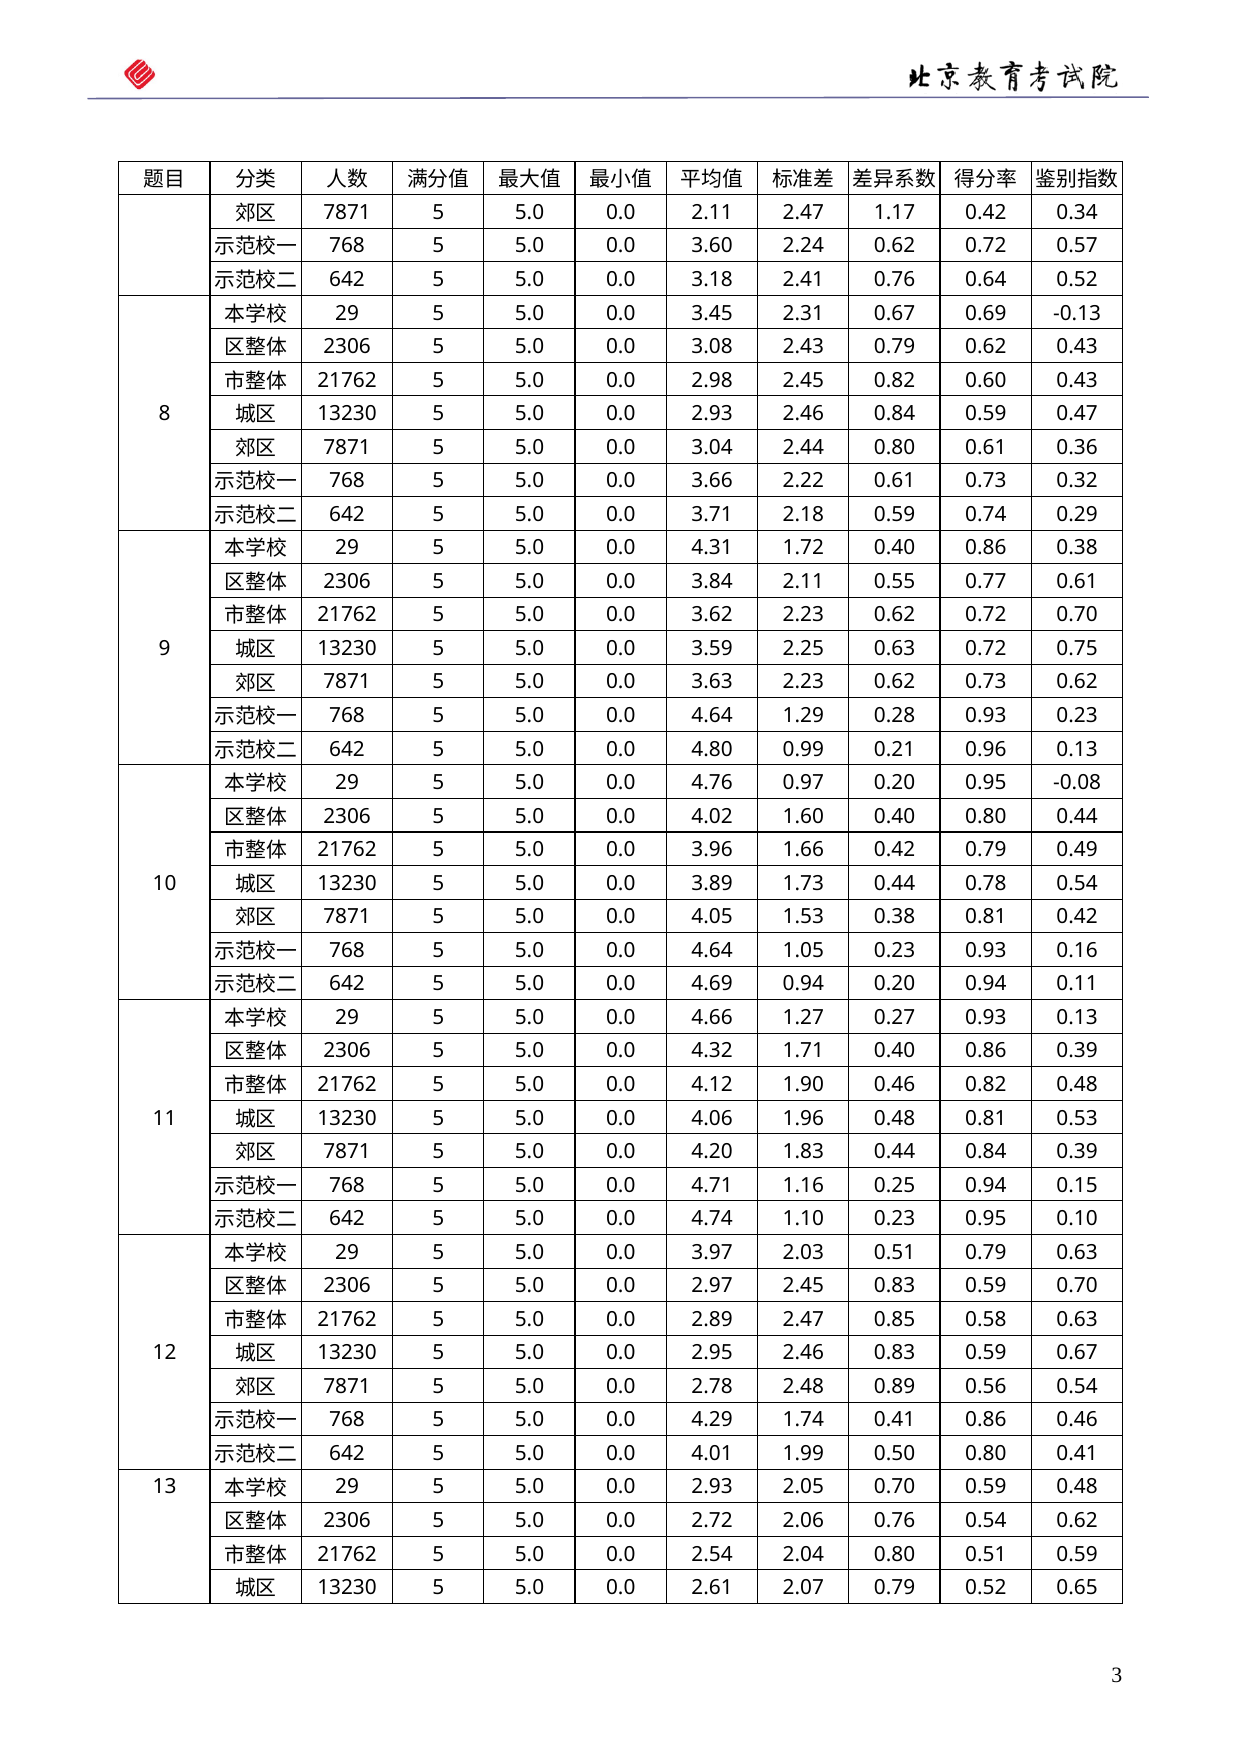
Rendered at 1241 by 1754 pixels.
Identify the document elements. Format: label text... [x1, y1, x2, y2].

table_cell -0.13 [1032, 296, 1122, 328]
table_cell 示范校二 [211, 967, 301, 999]
table_cell 2.97 [667, 1269, 757, 1301]
table_cell 29 [302, 531, 392, 563]
table_cell 0.38 [1032, 531, 1122, 563]
table_cell 本学校 [211, 1235, 301, 1267]
table_cell 0.86 [941, 1403, 1031, 1435]
table_header 标准差 [758, 162, 848, 194]
table_cell 0.40 [849, 1034, 939, 1066]
table_cell 5.0 [484, 1101, 574, 1133]
table_cell 0.89 [849, 1369, 939, 1402]
table_cell 0.73 [941, 665, 1031, 697]
table_cell 1.73 [758, 866, 848, 898]
table_cell 市整体 [211, 1302, 301, 1334]
table_cell 13230 [302, 631, 392, 664]
table_cell 示范校一 [211, 464, 301, 496]
table_cell 7871 [302, 1134, 392, 1167]
table_cell 5 [393, 396, 483, 429]
table_cell 0.75 [1032, 631, 1122, 664]
table_cell 城区 [211, 631, 301, 664]
table_cell 0.82 [941, 1067, 1031, 1100]
table_cell 0.62 [1032, 1503, 1122, 1536]
table_cell 4.31 [667, 531, 757, 563]
table_cell 区整体 [211, 564, 301, 597]
table_cell 0.59 [849, 497, 939, 529]
table_cell 0.62 [849, 598, 939, 630]
table_cell 7871 [302, 900, 392, 932]
table_cell 0.51 [941, 1537, 1031, 1569]
table_cell 29 [302, 296, 392, 328]
table_cell 0.0 [576, 497, 666, 529]
table_cell 0.83 [849, 1336, 939, 1368]
table_cell 0.93 [941, 1000, 1031, 1033]
table_cell 2306 [302, 799, 392, 831]
table_cell 2.23 [758, 598, 848, 630]
table_cell 0.95 [941, 1201, 1031, 1234]
table_cell 13230 [302, 866, 392, 898]
table_cell 0.72 [941, 598, 1031, 630]
table_cell 5 [393, 866, 483, 898]
table_cell 2.46 [758, 396, 848, 429]
table_cell 5 [393, 1168, 483, 1200]
table_cell 0.0 [576, 598, 666, 630]
table_cell 本学校 [211, 531, 301, 563]
table_cell 5.0 [484, 430, 574, 462]
table_cell 3.18 [667, 262, 757, 295]
table_cell 0.0 [576, 430, 666, 462]
table_cell 29 [302, 1235, 392, 1267]
picture [118, 56, 164, 94]
table_cell 0.43 [1032, 329, 1122, 362]
table_cell 0.70 [1032, 598, 1122, 630]
table_cell 5 [393, 329, 483, 362]
table_cell 郊区 [211, 195, 301, 228]
table_cell 0.93 [941, 933, 1031, 966]
table_cell 29 [302, 1470, 392, 1502]
table_cell 0.0 [576, 900, 666, 932]
table_cell 0.81 [941, 1101, 1031, 1133]
table_cell 0.97 [758, 765, 848, 798]
table_cell 29 [302, 1000, 392, 1033]
table_cell 0.0 [576, 665, 666, 697]
table_cell 5 [393, 262, 483, 295]
table_cell 9 [119, 531, 209, 764]
table_cell 0.0 [576, 329, 666, 362]
table_cell 2.41 [758, 262, 848, 295]
table_cell 2.11 [758, 564, 848, 597]
table_cell 郊区 [211, 665, 301, 697]
table_cell 2.95 [667, 1336, 757, 1368]
table_cell 1.71 [758, 1034, 848, 1066]
table_cell 0.51 [849, 1235, 939, 1267]
table_cell 0.0 [576, 967, 666, 999]
table_cell 2.45 [758, 1269, 848, 1301]
table_cell 郊区 [211, 1369, 301, 1402]
table_cell 5 [393, 363, 483, 395]
table_cell 5 [393, 698, 483, 731]
table_cell 5.0 [484, 363, 574, 395]
table_cell 0.0 [576, 1436, 666, 1469]
table_cell 0.62 [849, 665, 939, 697]
table_cell 1.60 [758, 799, 848, 831]
table_cell 5 [393, 1000, 483, 1033]
table_cell 0.78 [941, 866, 1031, 898]
table_cell 0.60 [941, 363, 1031, 395]
table_cell 0.43 [1032, 363, 1122, 395]
table_cell 2.93 [667, 396, 757, 429]
table_cell 0.52 [1032, 262, 1122, 295]
table_cell 0.63 [1032, 1302, 1122, 1334]
table_cell 5 [393, 1336, 483, 1368]
table_cell 0.20 [849, 967, 939, 999]
table_cell 0.0 [576, 933, 666, 966]
table_cell 5 [393, 598, 483, 630]
table_cell 0.59 [941, 396, 1031, 429]
table_cell 郊区 [211, 430, 301, 462]
table_cell 2.05 [758, 1470, 848, 1502]
table_cell 0.61 [1032, 564, 1122, 597]
table_cell 7871 [302, 430, 392, 462]
table_cell 1.90 [758, 1067, 848, 1100]
table_cell 示范校一 [211, 1403, 301, 1435]
table_cell 4.12 [667, 1067, 757, 1100]
table_cell 0.69 [941, 296, 1031, 328]
table_cell 0.93 [941, 698, 1031, 731]
table_cell 0.0 [576, 799, 666, 831]
table_cell 郊区 [211, 900, 301, 932]
table_header 差异系数 [849, 162, 939, 194]
table_cell 0.0 [576, 866, 666, 898]
table_cell 5.0 [484, 564, 574, 597]
table_cell 0.0 [576, 564, 666, 597]
table_header 得分率 [941, 162, 1031, 194]
table_cell 0.96 [941, 732, 1031, 764]
table_cell 0.55 [849, 564, 939, 597]
table_cell 0.10 [1032, 1201, 1122, 1234]
table_cell 2.61 [667, 1570, 757, 1603]
table_cell 4.64 [667, 933, 757, 966]
table_cell 0.54 [1032, 1369, 1122, 1402]
table_cell 0.0 [576, 363, 666, 395]
table_cell 0.95 [941, 765, 1031, 798]
table_cell 1.96 [758, 1101, 848, 1133]
table_cell 5.0 [484, 866, 574, 898]
table_cell 0.44 [1032, 799, 1122, 831]
table_cell 0.85 [849, 1302, 939, 1334]
table_cell 城区 [211, 866, 301, 898]
table_cell 5.0 [484, 765, 574, 798]
table_cell 5.0 [484, 833, 574, 865]
table_cell 2.48 [758, 1369, 848, 1402]
table_cell 5.0 [484, 229, 574, 261]
table_cell 5.0 [484, 329, 574, 362]
table_cell 0.0 [576, 1201, 666, 1234]
table_cell 10 [119, 765, 209, 999]
table_cell 5 [393, 464, 483, 496]
table_cell 0.79 [941, 1235, 1031, 1267]
table_cell 0.41 [849, 1403, 939, 1435]
table_cell 0.80 [849, 1537, 939, 1569]
table_cell 0.50 [849, 1436, 939, 1469]
table_cell 4.80 [667, 732, 757, 764]
table_header 人数 [302, 162, 392, 194]
table_cell 区整体 [211, 1034, 301, 1066]
table_cell 5 [393, 1537, 483, 1569]
table_cell 1.83 [758, 1134, 848, 1167]
table_cell 5 [393, 631, 483, 664]
table_cell 4.66 [667, 1000, 757, 1033]
table_cell 4.01 [667, 1436, 757, 1469]
table_cell 642 [302, 967, 392, 999]
table_cell 13 [119, 1470, 209, 1603]
table_cell 0.0 [576, 296, 666, 328]
table_cell 示范校二 [211, 1436, 301, 1469]
table_cell 5.0 [484, 1302, 574, 1334]
table_cell 3.96 [667, 833, 757, 865]
table_cell 0.53 [1032, 1101, 1122, 1133]
table_cell 13230 [302, 1570, 392, 1603]
table_cell 0.61 [941, 430, 1031, 462]
table_cell 5.0 [484, 631, 574, 664]
table_cell 0.49 [1032, 833, 1122, 865]
table_cell 0.11 [1032, 967, 1122, 999]
table_cell 5 [393, 1067, 483, 1100]
table_cell 5.0 [484, 531, 574, 563]
table_cell 5.0 [484, 799, 574, 831]
table_header 鉴别指数 [1032, 162, 1122, 194]
table_cell 2.06 [758, 1503, 848, 1536]
table_cell 3.89 [667, 866, 757, 898]
table_cell 区整体 [211, 1503, 301, 1536]
table_cell 0.59 [941, 1336, 1031, 1368]
table_cell 0.77 [941, 564, 1031, 597]
table_cell 0.54 [941, 1503, 1031, 1536]
table_cell 0.72 [941, 229, 1031, 261]
table_cell 0.0 [576, 229, 666, 261]
table_cell 1.17 [849, 195, 939, 228]
table_cell 0.15 [1032, 1168, 1122, 1200]
table_cell 0.0 [576, 195, 666, 228]
table_cell 5 [393, 1403, 483, 1435]
table_cell 768 [302, 1403, 392, 1435]
table_cell 2.44 [758, 430, 848, 462]
table_cell 示范校二 [211, 262, 301, 295]
table_cell 4.06 [667, 1101, 757, 1133]
table_cell 2.98 [667, 363, 757, 395]
table_cell 21762 [302, 1537, 392, 1569]
table_cell 5 [393, 933, 483, 966]
table_cell 0.42 [1032, 900, 1122, 932]
table_cell 区整体 [211, 329, 301, 362]
table_cell 0.70 [1032, 1269, 1122, 1301]
table_cell 市整体 [211, 363, 301, 395]
table_cell 7871 [302, 195, 392, 228]
table_cell 本学校 [211, 1000, 301, 1033]
table_cell 5 [393, 1436, 483, 1469]
table_cell 0.62 [1032, 665, 1122, 697]
table_cell 0.59 [1032, 1537, 1122, 1569]
table_cell 0.48 [849, 1101, 939, 1133]
table_cell 1.72 [758, 531, 848, 563]
table_cell 2.46 [758, 1336, 848, 1368]
table_cell 示范校一 [211, 698, 301, 731]
table_cell 0.70 [849, 1470, 939, 1502]
table_cell 2.23 [758, 665, 848, 697]
table_cell 2.43 [758, 329, 848, 362]
table_cell 0.23 [1032, 698, 1122, 731]
table_cell 0.47 [1032, 396, 1122, 429]
table_cell 5.0 [484, 967, 574, 999]
table_cell 0.83 [849, 1269, 939, 1301]
table_cell 2306 [302, 1034, 392, 1066]
table_cell 0.0 [576, 1570, 666, 1603]
table_cell 0.0 [576, 1403, 666, 1435]
table_cell 0.23 [849, 1201, 939, 1234]
table_cell 4.64 [667, 698, 757, 731]
table_cell 3.66 [667, 464, 757, 496]
table_cell 642 [302, 262, 392, 295]
table_cell 0.25 [849, 1168, 939, 1200]
table_header 最大值 [484, 162, 574, 194]
table_cell 768 [302, 464, 392, 496]
table_cell 5 [393, 799, 483, 831]
table_header 满分值 [393, 162, 483, 194]
table_cell 4.02 [667, 799, 757, 831]
table_cell 0.80 [849, 430, 939, 462]
table_cell 0.0 [576, 1503, 666, 1536]
table_cell 0.84 [849, 396, 939, 429]
table_cell 768 [302, 933, 392, 966]
table_header 平均值 [667, 162, 757, 194]
table_cell 0.57 [1032, 229, 1122, 261]
table_cell 区整体 [211, 799, 301, 831]
table_cell 5.0 [484, 296, 574, 328]
table_cell 5 [393, 1503, 483, 1536]
table_cell 5.0 [484, 665, 574, 697]
table_cell 0.32 [1032, 464, 1122, 496]
table_cell 示范校一 [211, 933, 301, 966]
table_cell 5.0 [484, 1201, 574, 1234]
table_cell 2306 [302, 1269, 392, 1301]
table_cell 642 [302, 497, 392, 529]
table_header 分类 [211, 162, 301, 194]
table_cell 0.0 [576, 1134, 666, 1167]
table_cell 0.0 [576, 1067, 666, 1100]
table_cell 0.94 [941, 1168, 1031, 1200]
table_cell 2.47 [758, 195, 848, 228]
table_cell 0.86 [941, 1034, 1031, 1066]
table_cell 5.0 [484, 698, 574, 731]
table_cell 市整体 [211, 1067, 301, 1100]
table_cell 4.76 [667, 765, 757, 798]
table_cell 0.0 [576, 1000, 666, 1033]
table_cell 0.0 [576, 1302, 666, 1334]
table_cell 0.99 [758, 732, 848, 764]
table_cell 1.10 [758, 1201, 848, 1234]
table_cell 21762 [302, 1067, 392, 1100]
table_cell 5.0 [484, 1168, 574, 1200]
table_cell 城区 [211, 396, 301, 429]
table_cell 3.97 [667, 1235, 757, 1267]
table_cell 0.0 [576, 765, 666, 798]
table_cell 0.0 [576, 631, 666, 664]
table_cell 2.03 [758, 1235, 848, 1267]
table_cell 0.21 [849, 732, 939, 764]
table_cell 5 [393, 531, 483, 563]
table_cell 642 [302, 732, 392, 764]
table_cell 0.74 [941, 497, 1031, 529]
table_cell 8 [119, 296, 209, 529]
table_cell 768 [302, 1168, 392, 1200]
table_cell 0.27 [849, 1000, 939, 1033]
table_cell 3.60 [667, 229, 757, 261]
table_cell 0.44 [849, 1134, 939, 1167]
table_cell 0.0 [576, 1034, 666, 1066]
table_cell 5.0 [484, 396, 574, 429]
table_cell 5.0 [484, 1067, 574, 1100]
table_cell 0.65 [1032, 1570, 1122, 1603]
table_cell 城区 [211, 1336, 301, 1368]
table_cell 2.18 [758, 497, 848, 529]
table_cell 5 [393, 1302, 483, 1334]
table_cell -0.08 [1032, 765, 1122, 798]
table_cell 0.59 [941, 1470, 1031, 1502]
table_cell 5 [393, 229, 483, 261]
table_cell 5.0 [484, 933, 574, 966]
table_cell 5 [393, 1369, 483, 1402]
table_cell 12 [119, 1235, 209, 1469]
table_cell 2.72 [667, 1503, 757, 1536]
table_cell 0.59 [941, 1269, 1031, 1301]
table_cell 0.40 [849, 531, 939, 563]
table_cell 11 [119, 1000, 209, 1234]
table_cell 5.0 [484, 1403, 574, 1435]
table_cell 0.48 [1032, 1067, 1122, 1100]
table_cell 0.67 [849, 296, 939, 328]
table_cell 本学校 [211, 1470, 301, 1502]
table_cell 0.76 [849, 262, 939, 295]
table_cell 1.66 [758, 833, 848, 865]
table_cell 本学校 [211, 765, 301, 798]
table_cell 5 [393, 1470, 483, 1502]
table_cell 0.54 [1032, 866, 1122, 898]
table_cell 13230 [302, 396, 392, 429]
table_cell 5.0 [484, 262, 574, 295]
table_cell 0.0 [576, 1235, 666, 1267]
table_cell 0.80 [941, 799, 1031, 831]
table_cell 示范校二 [211, 497, 301, 529]
table_cell 7871 [302, 1369, 392, 1402]
table_cell 示范校二 [211, 1201, 301, 1234]
table_cell 2.54 [667, 1537, 757, 1569]
table_cell 3.63 [667, 665, 757, 697]
table_cell 1.99 [758, 1436, 848, 1469]
table_cell 0.67 [1032, 1336, 1122, 1368]
table_cell 0.80 [941, 1436, 1031, 1469]
table_cell 2.11 [667, 195, 757, 228]
table_cell 0.36 [1032, 430, 1122, 462]
table_cell 0.0 [576, 1369, 666, 1402]
table_cell 5 [393, 765, 483, 798]
table_cell 3.08 [667, 329, 757, 362]
table_header 题目 [119, 162, 209, 194]
table_cell 3.62 [667, 598, 757, 630]
table_cell 5.0 [484, 1369, 574, 1402]
table_cell 0.20 [849, 765, 939, 798]
table_cell 0.0 [576, 464, 666, 496]
table_cell 5.0 [484, 1470, 574, 1502]
table_cell 0.63 [1032, 1235, 1122, 1267]
table_cell 1.05 [758, 933, 848, 966]
table_cell 5 [393, 1269, 483, 1301]
table_cell 13230 [302, 1336, 392, 1368]
table_cell 5 [393, 900, 483, 932]
table_cell 0.41 [1032, 1436, 1122, 1469]
table_cell 5.0 [484, 1235, 574, 1267]
table_cell 4.71 [667, 1168, 757, 1200]
table_cell 5 [393, 497, 483, 529]
table_cell 3.04 [667, 430, 757, 462]
table_cell 5.0 [484, 1436, 574, 1469]
table_cell 0.79 [849, 329, 939, 362]
table_cell 0.61 [849, 464, 939, 496]
table_cell 市整体 [211, 833, 301, 865]
table_cell 1.53 [758, 900, 848, 932]
table_cell 区整体 [211, 1269, 301, 1301]
table_cell 21762 [302, 598, 392, 630]
table_cell 2306 [302, 564, 392, 597]
table_cell 0.62 [849, 229, 939, 261]
table_cell 示范校一 [211, 229, 301, 261]
table_cell 0.40 [849, 799, 939, 831]
table_cell 1.27 [758, 1000, 848, 1033]
table_cell 市整体 [211, 598, 301, 630]
table_cell 5.0 [484, 1503, 574, 1536]
table_cell 5.0 [484, 1134, 574, 1167]
table_cell 0.39 [1032, 1134, 1122, 1167]
table_cell 5 [393, 967, 483, 999]
table_cell 5 [393, 1134, 483, 1167]
table_cell 2.47 [758, 1302, 848, 1334]
table_cell 3.45 [667, 296, 757, 328]
table_cell 3.59 [667, 631, 757, 664]
table_cell 13230 [302, 1101, 392, 1133]
table_cell 0.46 [1032, 1403, 1122, 1435]
table_cell 示范校一 [211, 1168, 301, 1200]
table_cell 0.0 [576, 698, 666, 731]
table_cell 5 [393, 564, 483, 597]
table_cell 0.76 [849, 1503, 939, 1536]
table_cell 5.0 [484, 1269, 574, 1301]
table_cell 0.0 [576, 732, 666, 764]
table_cell 0.58 [941, 1302, 1031, 1334]
table_cell 5.0 [484, 1537, 574, 1569]
table_cell 本学校 [211, 296, 301, 328]
table_cell 4.29 [667, 1403, 757, 1435]
table_cell 0.94 [941, 967, 1031, 999]
table_cell 768 [302, 229, 392, 261]
table_cell 0.62 [941, 329, 1031, 362]
table_cell 0.0 [576, 531, 666, 563]
table_cell 0.73 [941, 464, 1031, 496]
table_cell 2.04 [758, 1537, 848, 1569]
table_cell 2.31 [758, 296, 848, 328]
table_cell 4.32 [667, 1034, 757, 1066]
table_cell 768 [302, 698, 392, 731]
table_cell 0.28 [849, 698, 939, 731]
table_cell 5.0 [484, 497, 574, 529]
table_cell 21762 [302, 363, 392, 395]
table_cell 4.69 [667, 967, 757, 999]
table_cell 5.0 [484, 1034, 574, 1066]
table_cell 0.34 [1032, 195, 1122, 228]
table_cell 0.79 [849, 1570, 939, 1603]
table_cell 5 [393, 665, 483, 697]
table_cell 2.25 [758, 631, 848, 664]
table_cell 5.0 [484, 1000, 574, 1033]
table_cell 0.23 [849, 933, 939, 966]
table_cell 0.82 [849, 363, 939, 395]
table_cell 5 [393, 195, 483, 228]
table_cell 0.13 [1032, 732, 1122, 764]
table_cell 0.16 [1032, 933, 1122, 966]
table_cell 1.74 [758, 1403, 848, 1435]
table_cell 2.07 [758, 1570, 848, 1603]
table_cell 5 [393, 296, 483, 328]
table_cell 5.0 [484, 598, 574, 630]
table_cell 5.0 [484, 1336, 574, 1368]
table_cell 0.44 [849, 866, 939, 898]
table_cell 0.0 [576, 262, 666, 295]
table_cell 4.20 [667, 1134, 757, 1167]
table_cell 0.38 [849, 900, 939, 932]
table_cell 0.46 [849, 1067, 939, 1100]
table_cell 5 [393, 833, 483, 865]
table_cell 3.71 [667, 497, 757, 529]
table_cell 5.0 [484, 464, 574, 496]
table_cell 642 [302, 1201, 392, 1234]
table_cell 5.0 [484, 900, 574, 932]
table_cell 2.93 [667, 1470, 757, 1502]
table_cell 0.0 [576, 1269, 666, 1301]
table_cell 0.56 [941, 1369, 1031, 1402]
table_cell 1.16 [758, 1168, 848, 1200]
table_cell 市整体 [211, 1537, 301, 1569]
table_cell 2.24 [758, 229, 848, 261]
table_cell 5 [393, 1235, 483, 1267]
table_cell 0.48 [1032, 1470, 1122, 1502]
table_cell 5 [393, 1201, 483, 1234]
table_cell 0.0 [576, 396, 666, 429]
table_cell 2.78 [667, 1369, 757, 1402]
table_cell 29 [302, 765, 392, 798]
table_cell 0.0 [576, 1336, 666, 1368]
table_cell 1.29 [758, 698, 848, 731]
table_cell 0.0 [576, 1470, 666, 1502]
table_cell 2.22 [758, 464, 848, 496]
table_cell 5.0 [484, 732, 574, 764]
table_cell 5 [393, 1570, 483, 1603]
table_cell 0.29 [1032, 497, 1122, 529]
table_cell 5 [393, 732, 483, 764]
table_cell 0.81 [941, 900, 1031, 932]
table_cell 642 [302, 1436, 392, 1469]
table_cell 0.0 [576, 1537, 666, 1569]
table_cell 0.13 [1032, 1000, 1122, 1033]
table_cell 示范校二 [211, 732, 301, 764]
table_cell 5.0 [484, 1570, 574, 1603]
table_cell 0.42 [849, 833, 939, 865]
table_cell 2306 [302, 1503, 392, 1536]
table_cell 7871 [302, 665, 392, 697]
table_cell 5 [393, 1034, 483, 1066]
table_cell 3.84 [667, 564, 757, 597]
table_cell 0.39 [1032, 1034, 1122, 1066]
table_cell 0.94 [758, 967, 848, 999]
table_cell 2306 [302, 329, 392, 362]
table_cell 5 [393, 430, 483, 462]
table_cell 4.05 [667, 900, 757, 932]
table_cell 4.74 [667, 1201, 757, 1234]
table_cell 5 [393, 1101, 483, 1133]
table_cell 0.64 [941, 262, 1031, 295]
table_cell 2.45 [758, 363, 848, 395]
table_cell 0.79 [941, 833, 1031, 865]
table_cell 21762 [302, 1302, 392, 1334]
table_header 最小值 [576, 162, 666, 194]
table_cell 0.0 [576, 1168, 666, 1200]
table_cell 0.84 [941, 1134, 1031, 1167]
table_cell 0.86 [941, 531, 1031, 563]
table_cell 0.72 [941, 631, 1031, 664]
table_cell 0.52 [941, 1570, 1031, 1603]
table_cell 0.0 [576, 833, 666, 865]
picture [909, 56, 1123, 94]
table_cell 5.0 [484, 195, 574, 228]
table_cell 0.0 [576, 1101, 666, 1133]
table_cell 0.42 [941, 195, 1031, 228]
table_cell 城区 [211, 1101, 301, 1133]
table_cell 城区 [211, 1570, 301, 1603]
table_cell 0.63 [849, 631, 939, 664]
table_cell 郊区 [211, 1134, 301, 1167]
table_cell 2.89 [667, 1302, 757, 1334]
table_cell 21762 [302, 833, 392, 865]
